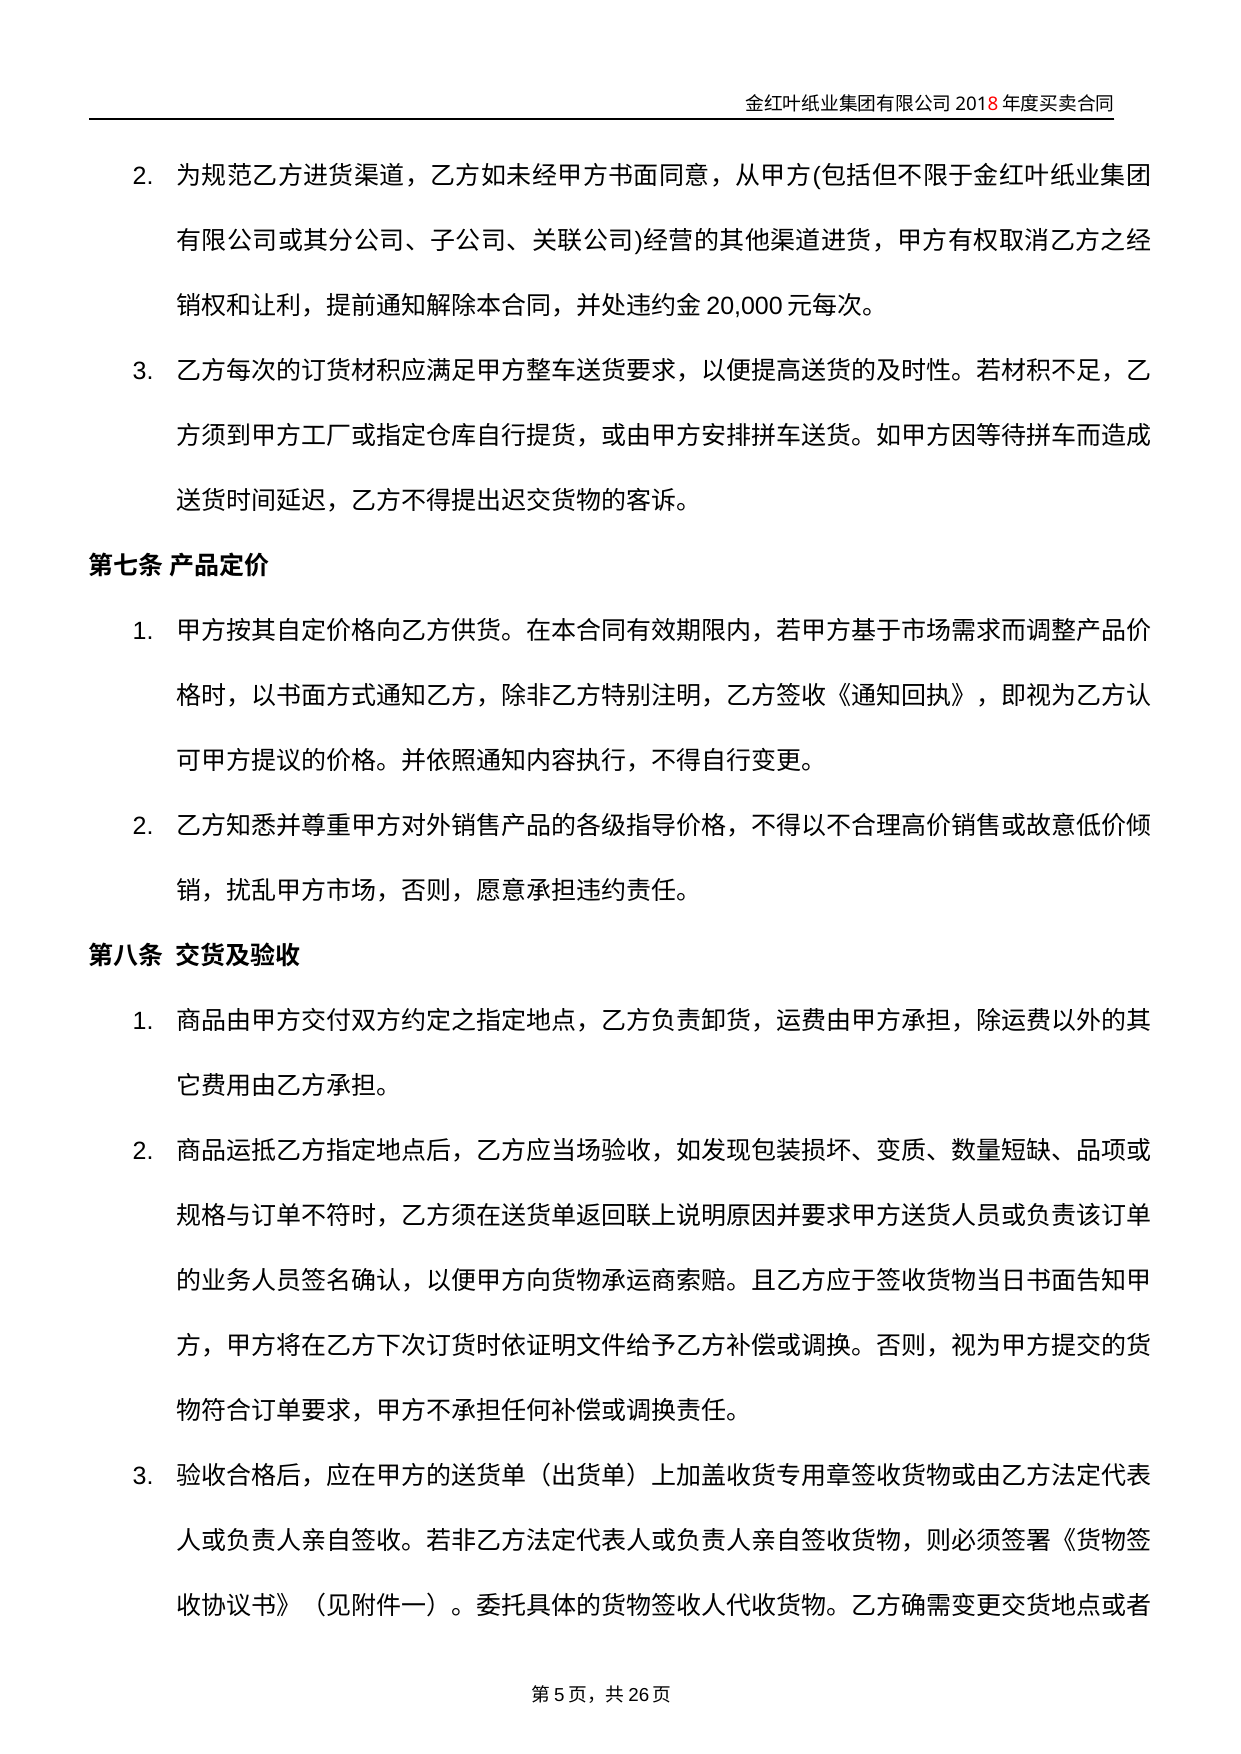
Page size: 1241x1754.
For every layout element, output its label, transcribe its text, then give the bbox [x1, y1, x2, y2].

list 商品由甲方交付双方约定之指定地点，乙方负责卸货，运费由甲方承担，除运费以外的其它费用由乙方承担。 [132, 986, 1152, 1116]
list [132, 1441, 1152, 1636]
list 甲方按其自定价格向乙方供货。在本合同有效期限内，若甲方基于市场需求而调整产品价格时，以书面方式通知乙方，除非乙方特别注明，乙方签收《通知回执》，即视为乙方认可甲方提议的价格。并依照通知内容执行，不得自行变更。 [132, 596, 1152, 791]
list 为规范乙方进货渠道，乙方如未经甲方书面同意，从甲方(包括但不限于金红叶纸业集团有限公司或其分公司、子公司、关联公司)经营的其他渠道进货，甲方有权取消乙方之经销权和让利，提前通知解除本合同，并处违约金20,000元每次。 [132, 141, 1152, 336]
list 乙方每次的订货材积应满足甲方整车送货要求，以便提高送货的及时性。若材积不足，乙方须到甲方工厂或指定仓库自行提货，或由甲方安排拼车送货。如甲方因等待拼车而造成送货时间延迟，乙方不得提出迟交货物的客诉。 [132, 336, 1152, 531]
text 第八条 交货及验收 [89, 921, 1152, 986]
list 商品运抵乙方指定地点后，乙方应当场验收，如发现包装损坏、变质、数量短缺、品项或规格与订单不符时，乙方须在送货单返回联上说明原因并要求甲方送货人员或负责该订单的业务人员签名确认，以便甲方向货物承运商索赔。且乙方应于签收货物当日书面告知甲方，甲方将在乙方下次订货时依证明文件给予乙方补偿或调换。否则，视为甲方提交的货物符合订单要求，甲方不承担任何补偿或调换责任。 [132, 1116, 1152, 1441]
list 乙方知悉并尊重甲方对外销售产品的各级指导价格，不得以不合理高价销售或故意低价倾销，扰乱甲方市场，否则，愿意承担违约责任。 [132, 791, 1152, 921]
text 第七条 产品定价 [89, 531, 1152, 596]
